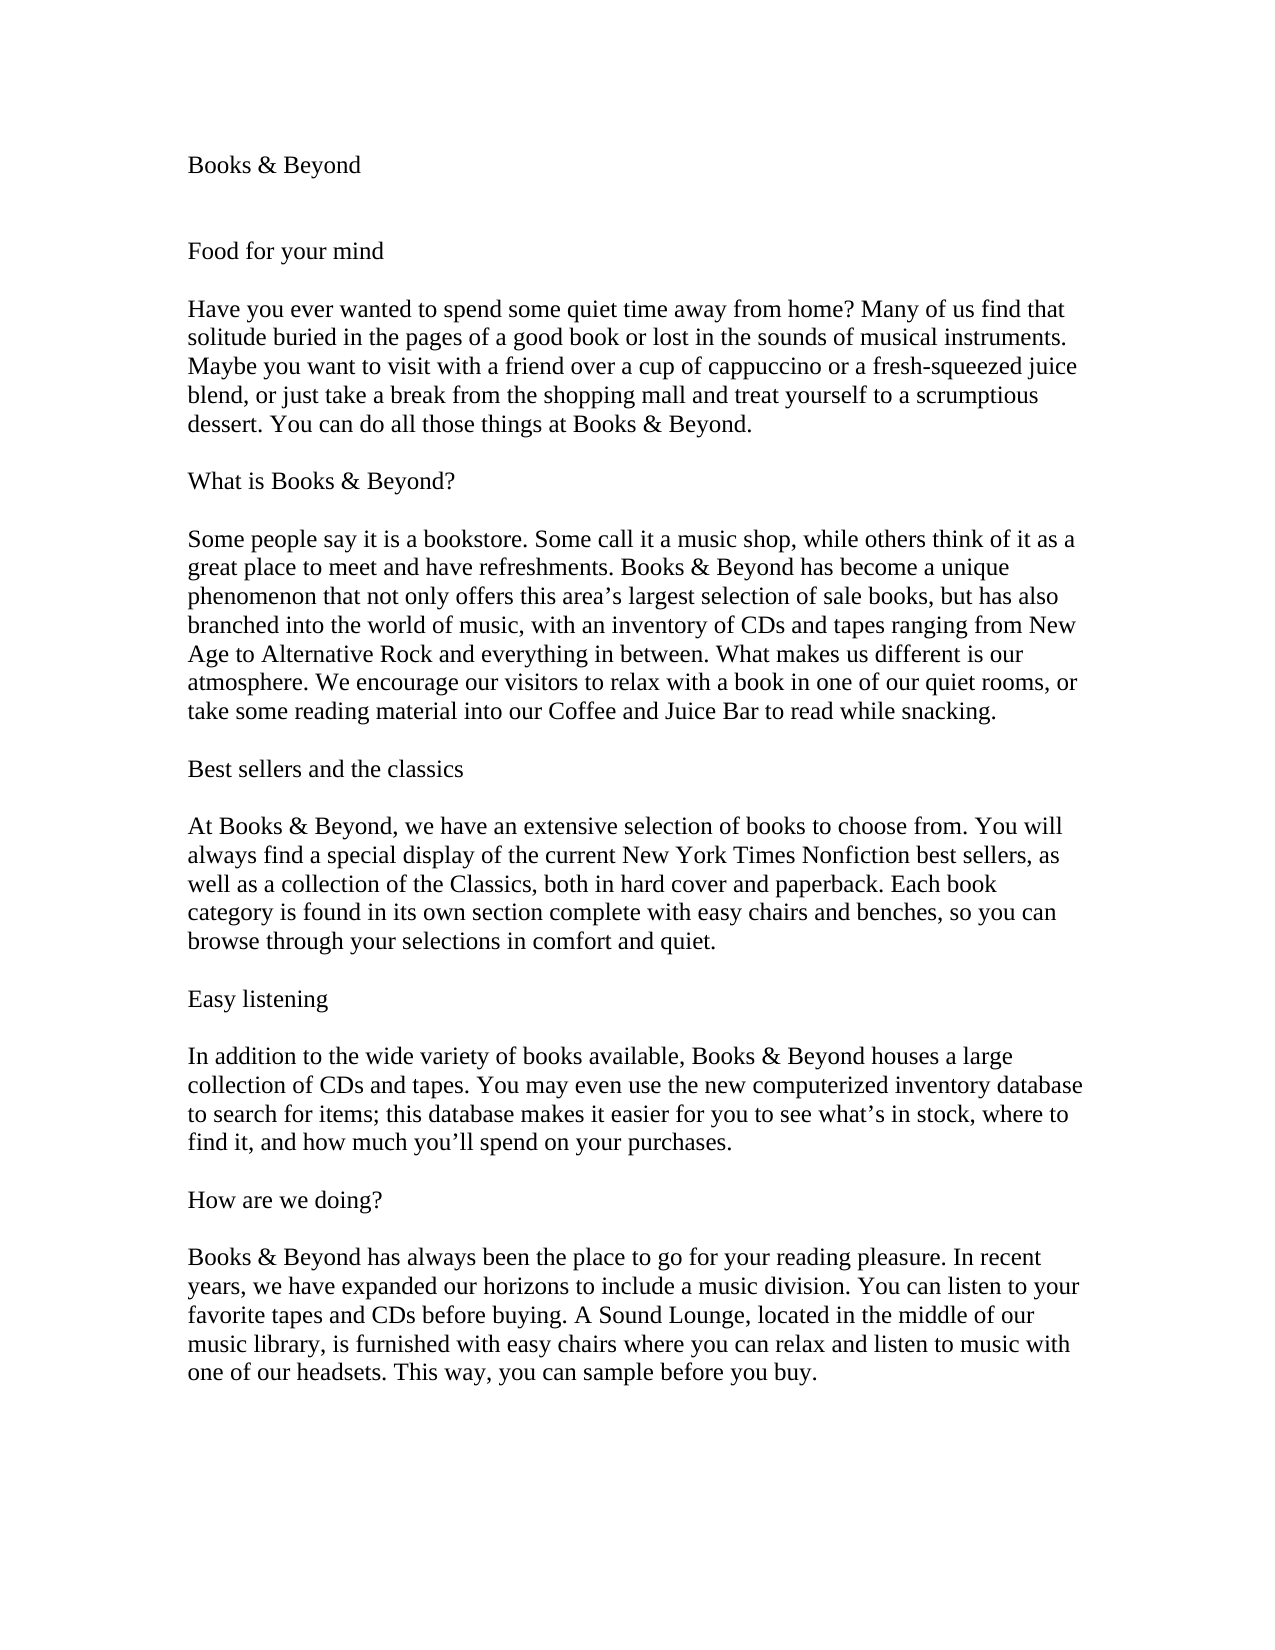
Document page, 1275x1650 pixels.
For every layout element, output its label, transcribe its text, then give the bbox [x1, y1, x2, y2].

text Easy listening [187, 984, 1087, 1012]
text How are we doing? [187, 1185, 1087, 1214]
text Best sellers and the classics [187, 754, 1087, 782]
text What is Books & Beyond? [187, 466, 1087, 495]
text At Books & Beyond, we have an extensive selection of books to choose from. You will always find a special display of the current New York Times Nonfiction best sellers, as well as a collection of the Classics, both in hard cover and paperback. Each book category is found in its own section complete with easy chairs and benches, so you can browse through your selections in comfort and quiet. [187, 811, 1087, 955]
text Have you ever wanted to spend some quiet time away from home? Many of us find that solitude buried in the pages of a good book or lost in the sounds of musical instruments. Maybe you want to visit with a friend over a cup of cappuccino or a fresh-squeezed juice blend, or just take a break from the shopping mall and treat yourself to a scrumptious dessert. You can do all those things at Books & Beyond. [187, 294, 1087, 437]
text Food for your mind [187, 236, 1087, 265]
text In addition to the wide variety of books available, Books & Beyond houses a large collection of CDs and tapes. You may even use the new computerized inventory database to search for items; this database makes it easier for you to see what’s in stock, where to find it, and how much you’ll spend on your purchases. [187, 1041, 1087, 1156]
text Some people say it is a bookstore. Some call it a music shop, while others think of it as a great place to meet and have refreshments. Books & Beyond has become a unique phenomenon that not only offers this area’s largest selection of sale books, but has also branched into the world of music, with an inventory of CDs and tapes ranging from New Age to Alternative Rock and everything in between. What makes us different is our atmosphere. We encourage our visitors to relax with a book in one of our quiet rooms, or take some reading material into our Coffee and Juice Bar to read while snacking. [187, 524, 1087, 725]
text Books & Beyond [187, 150, 1087, 179]
text Books & Beyond has always been the place to go for your reading pleasure. In recent years, we have expanded our horizons to include a music division. You can listen to your favorite tapes and CDs before buying. A Sound Lounge, located in the middle of our music library, is furnished with easy chairs where you can relax and listen to music with one of our headsets. This way, you can sample before you buy. [187, 1242, 1087, 1386]
